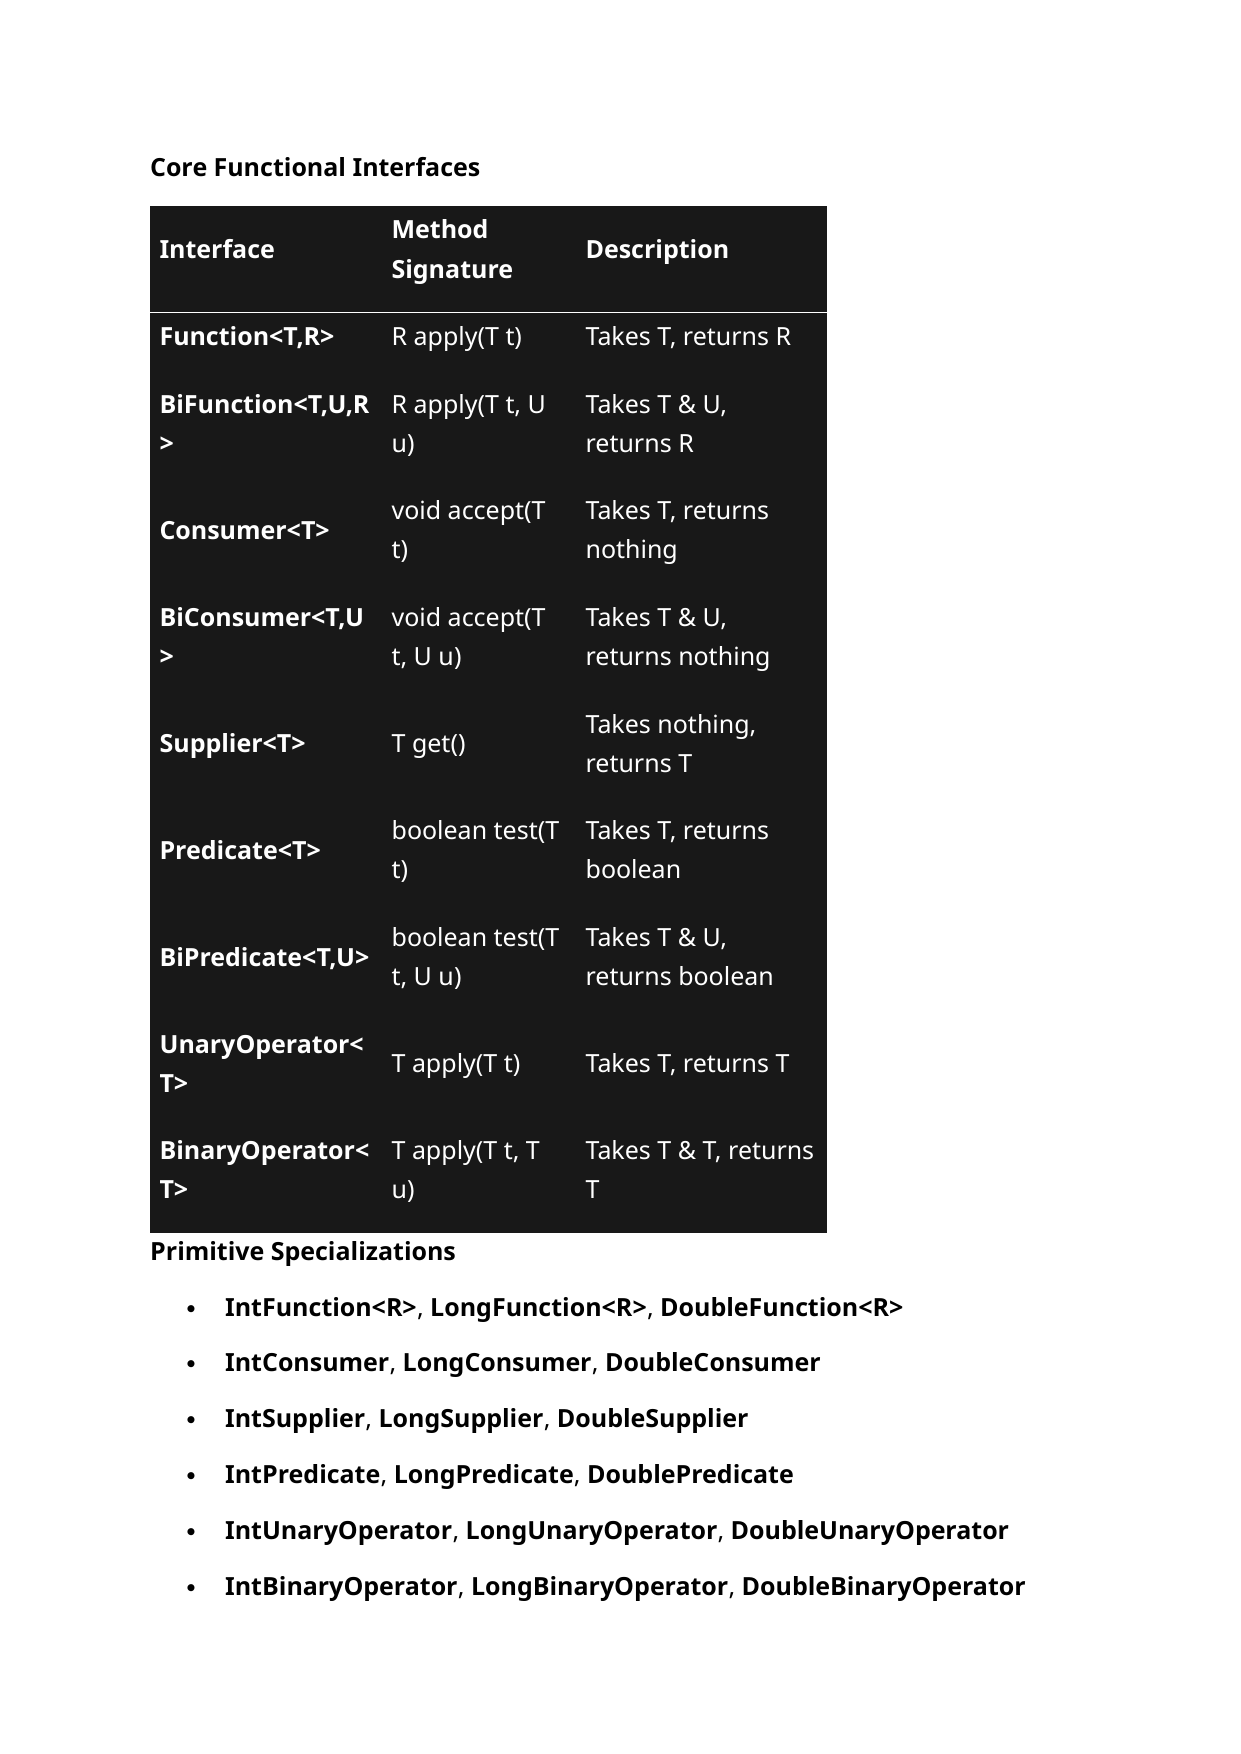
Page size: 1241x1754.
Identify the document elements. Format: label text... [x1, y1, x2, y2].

table_header Description [576, 206, 827, 312]
table_cell boolean test(T t) [382, 807, 576, 913]
table_cell BiConsumer<T,U> [150, 593, 382, 700]
table_cell Supplier<T> [150, 700, 382, 807]
table_cell Function<T,R> [150, 313, 382, 380]
table_cell T apply(T t, T u) [382, 1127, 576, 1233]
table_header Method Signature [382, 206, 576, 312]
table_cell UnaryOperator<T> [150, 1020, 382, 1127]
table_cell void accept(T t, U u) [382, 593, 576, 700]
table_cell BiFunction<T,U,R> [150, 380, 382, 487]
list IntPredicate, LongPredicate, DoublePredicate [187, 1457, 1090, 1491]
list IntSupplier, LongSupplier, DoubleSupplier [187, 1401, 1090, 1435]
table_cell R apply(T t, U u) [382, 380, 576, 487]
table_cell void accept(T t) [382, 487, 576, 593]
table_cell Takes T & U, returns nothing [576, 593, 827, 700]
table_cell Takes T, returns T [576, 1020, 827, 1127]
list IntConsumer, LongConsumer, DoubleConsumer [187, 1345, 1090, 1379]
list IntBinaryOperator, LongBinaryOperator, DoubleBinaryOperator [187, 1568, 1090, 1602]
list IntFunction<R>, LongFunction<R>, DoubleFunction<R> [187, 1289, 1090, 1323]
table_cell Takes T, returns boolean [576, 807, 827, 913]
table_cell Takes nothing, returns T [576, 700, 827, 807]
table_cell BinaryOperator<T> [150, 1127, 382, 1233]
table_cell Takes T & T, returns T [576, 1127, 827, 1233]
table_cell boolean test(T t, U u) [382, 913, 576, 1020]
table_cell R apply(T t) [382, 313, 576, 380]
table_cell Consumer<T> [150, 487, 382, 593]
table_cell Takes T, returns nothing [576, 487, 827, 593]
table_cell T apply(T t) [382, 1020, 576, 1127]
table_cell T get() [382, 700, 576, 807]
table_cell BiPredicate<T,U> [150, 913, 382, 1020]
table_cell Takes T & U, returns boolean [576, 913, 827, 1020]
text Primitive Specializations [150, 1233, 1090, 1267]
table_header Interface [150, 206, 382, 312]
table_cell Takes T & U, returns R [576, 380, 827, 487]
list IntUnaryOperator, LongUnaryOperator, DoubleUnaryOperator [187, 1512, 1090, 1547]
text Core Functional Interfaces [150, 150, 1090, 184]
table_cell Takes T, returns R [576, 313, 827, 380]
table_cell Predicate<T> [150, 807, 382, 913]
